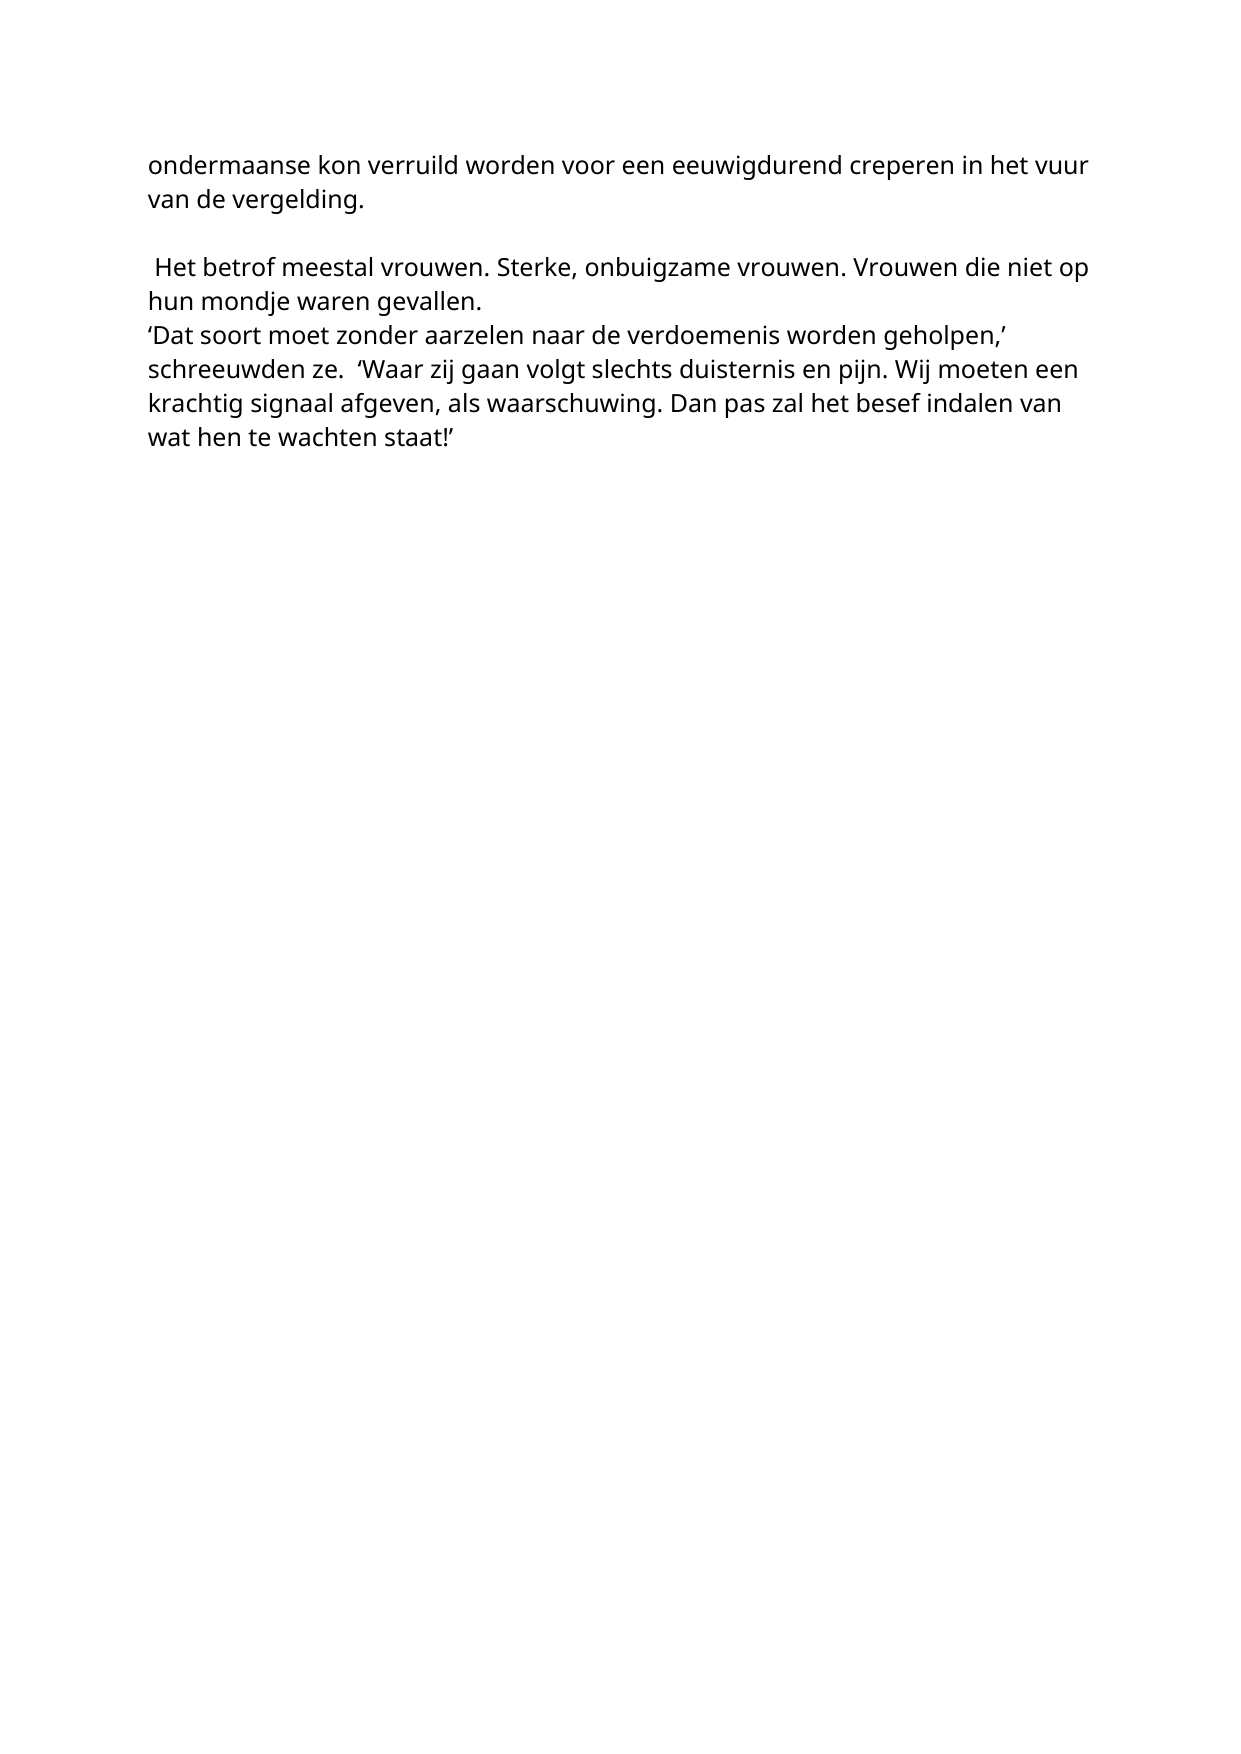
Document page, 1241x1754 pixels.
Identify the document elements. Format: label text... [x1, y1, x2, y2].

text Het betrof meestal vrouwen. Sterke, onbuigzame vrouwen. Vrouwen die niet op hun mondje waren gevallen. [148, 250, 1093, 318]
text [148, 148, 1093, 216]
text ‘Dat soort moet zonder aarzelen naar de verdoemenis worden geholpen,’ schreeuwden ze. ‘Waar zij gaan volgt slechts duisternis en pijn. Wij moeten een krachtig signaal afgeven, als waarschuwing. Dan pas zal het besef indalen van wat hen te wachten staat!’ [148, 318, 1093, 454]
